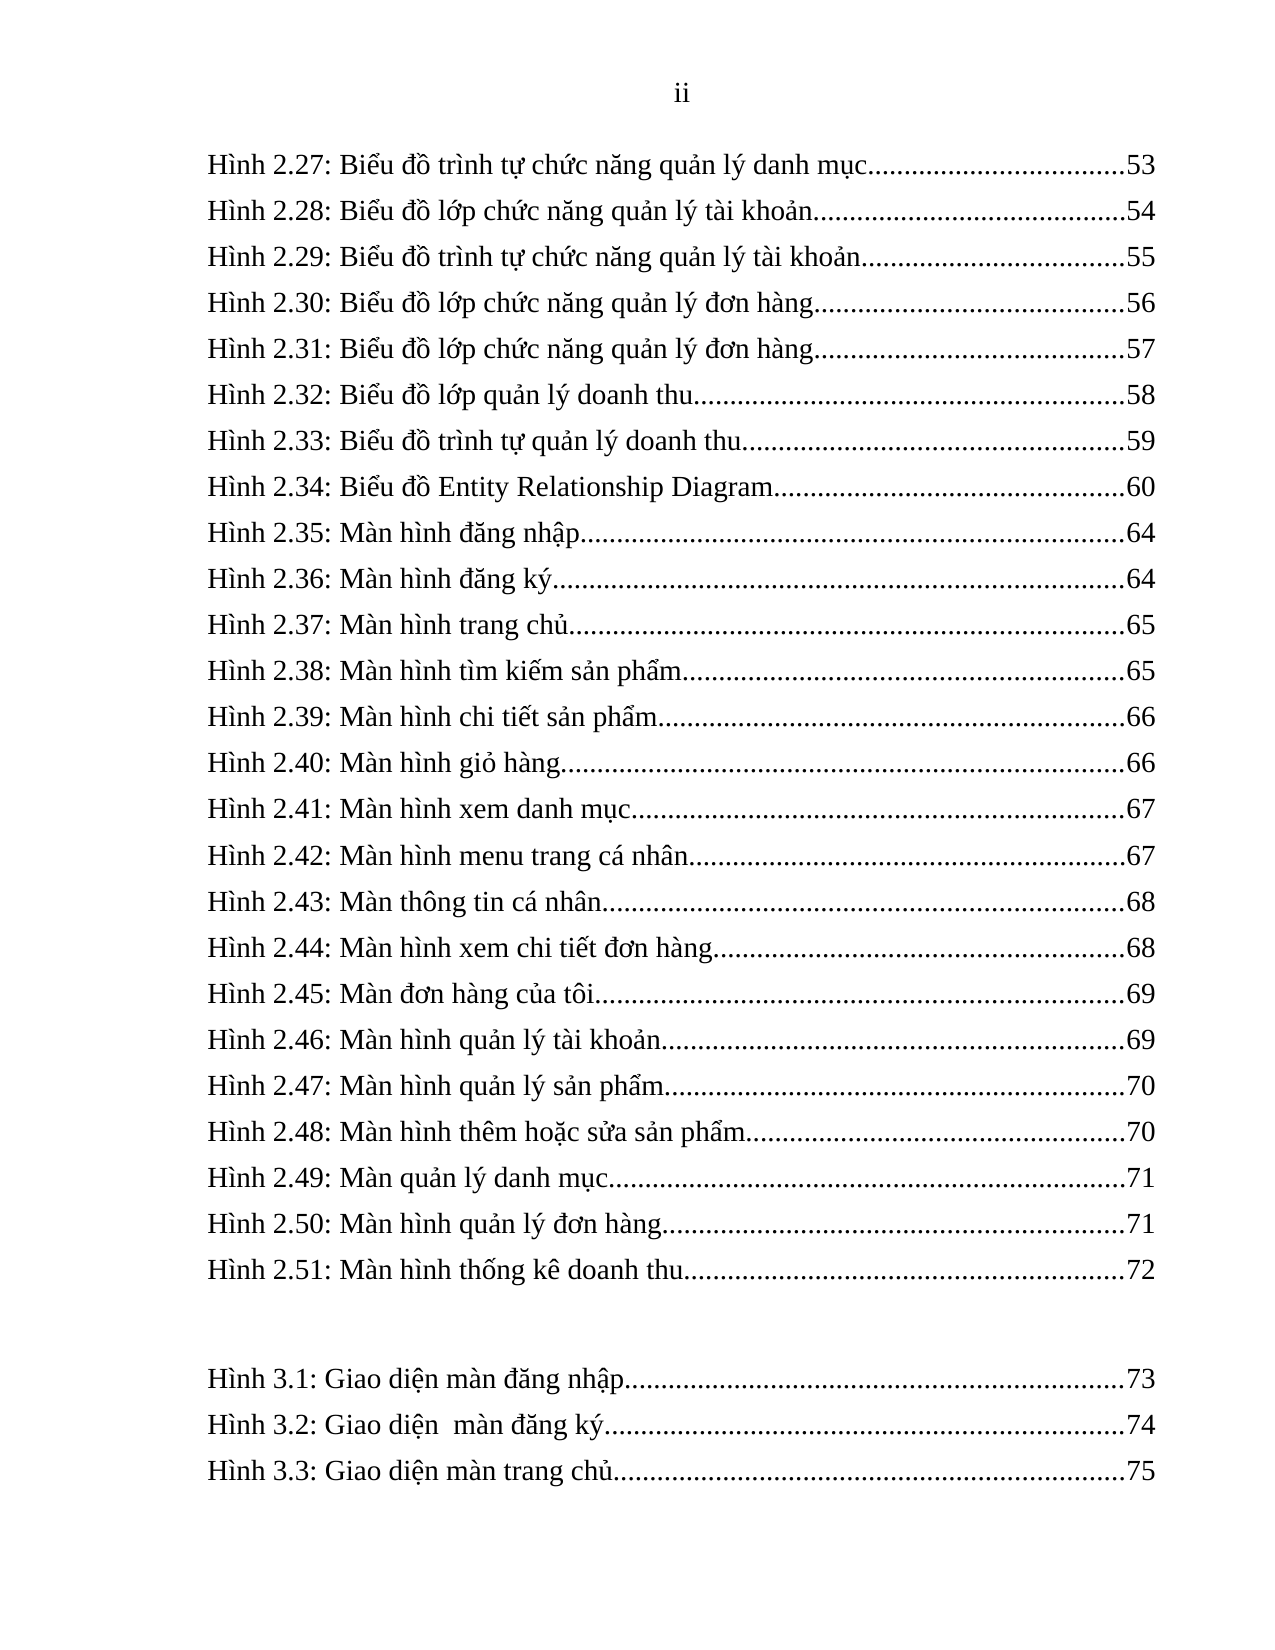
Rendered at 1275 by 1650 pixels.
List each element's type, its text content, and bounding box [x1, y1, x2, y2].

text Hình 2.43: Màn thông tin cá nhân 68 [207, 884, 1156, 917]
text Hình 2.50: Màn hình quản lý đơn hàng 71 [207, 1206, 1156, 1239]
text Hình 2.42: Màn hình menu trang cá nhân 67 [207, 838, 1156, 871]
text Hình 2.44: Màn hình xem chi tiết đơn hàng 68 [207, 930, 1156, 963]
text Hình 2.38: Màn hình tìm kiếm sản phẩm 65 [207, 653, 1156, 687]
text Hình 2.41: Màn hình xem danh mục 67 [207, 792, 1156, 825]
text Hình 3.3: Giao diện màn trang chủ 75 [207, 1453, 1156, 1486]
text Hình 2.49: Màn quản lý danh mục 71 [207, 1160, 1156, 1193]
text Hình 2.32: Biểu đồ lớp quản lý doanh thu 58 [207, 377, 1156, 411]
text Hình 3.1: Giao diện màn đăng nhập 73 [207, 1361, 1156, 1394]
text Hình 2.45: Màn đơn hàng của tôi 69 [207, 976, 1156, 1009]
text Hình 2.39: Màn hình chi tiết sản phẩm 66 [207, 699, 1156, 733]
text Hình 2.29: Biểu đồ trình tự chức năng quản lý tài khoản 55 [207, 239, 1156, 273]
text Hình 2.48: Màn hình thêm hoặc sửa sản phẩm 70 [207, 1114, 1156, 1147]
text Hình 2.35: Màn hình đăng nhập 64 [207, 515, 1156, 549]
text Hình 2.51: Màn hình thống kê doanh thu 72 [207, 1252, 1156, 1286]
text Hình 2.34: Biểu đồ Entity Relationship Diagram 60 [207, 469, 1156, 503]
text Hình 2.27: Biểu đồ trình tự chức năng quản lý danh mục 53 [207, 147, 1156, 181]
text Hình 2.37: Màn hình trang chủ 65 [207, 607, 1156, 641]
text Hình 2.40: Màn hình giỏ hàng 66 [207, 746, 1156, 779]
text Hình 2.31: Biểu đồ lớp chức năng quản lý đơn hàng 57 [207, 331, 1156, 365]
text Hình 2.36: Màn hình đăng ký 64 [207, 561, 1156, 595]
text Hình 2.28: Biểu đồ lớp chức năng quản lý tài khoản 54 [207, 193, 1156, 227]
text Hình 2.33: Biểu đồ trình tự quản lý doanh thu 59 [207, 423, 1156, 457]
text Hình 3.2: Giao diện màn đăng ký 74 [207, 1407, 1156, 1440]
text Hình 2.47: Màn hình quản lý sản phẩm 70 [207, 1068, 1156, 1101]
text Hình 2.46: Màn hình quản lý tài khoản 69 [207, 1022, 1156, 1055]
text Hình 2.30: Biểu đồ lớp chức năng quản lý đơn hàng 56 [207, 285, 1156, 319]
